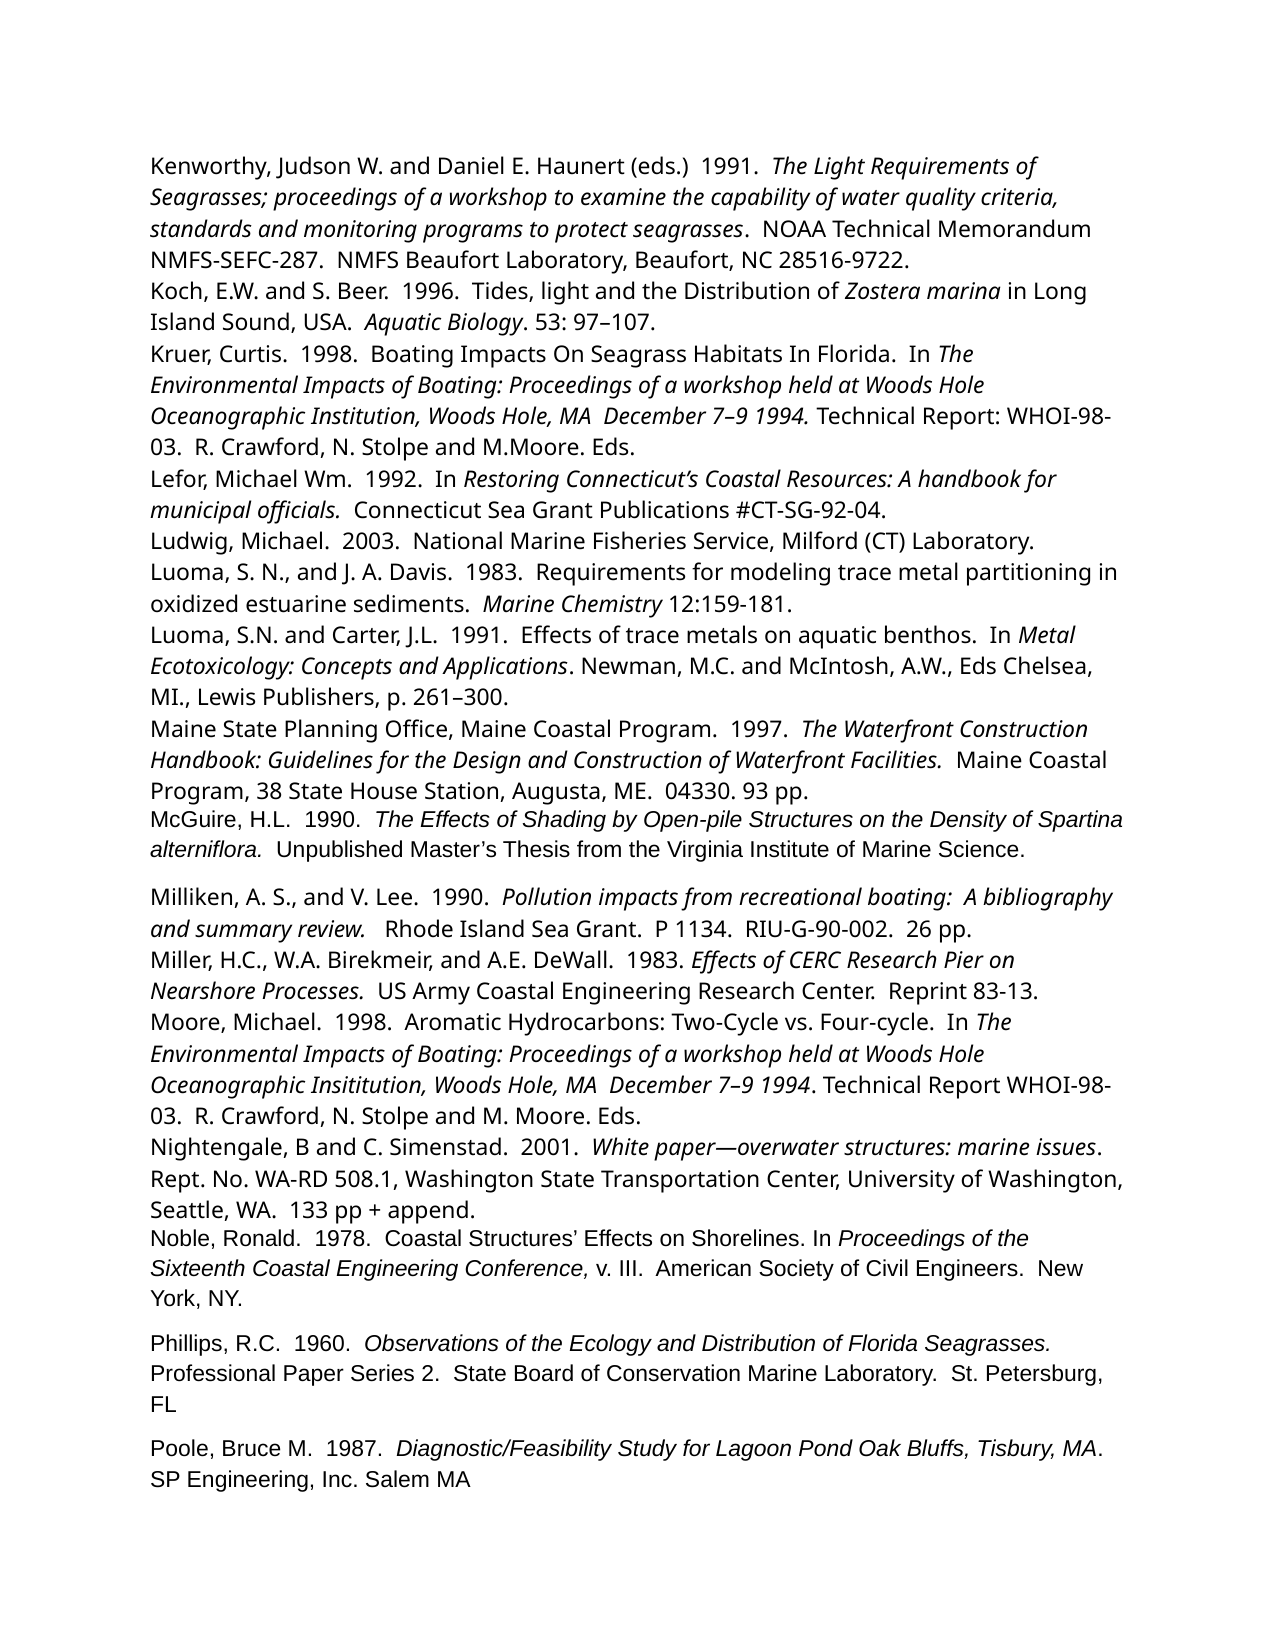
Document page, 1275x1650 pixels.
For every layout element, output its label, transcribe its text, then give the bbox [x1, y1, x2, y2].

text Poole, Bruce M. 1987. Diagnostic/Feasibility Study for Lagoon Pond Oak Bluffs, Tisbury, MA. SP Engineering, Inc. Salem MA [150, 1435, 1125, 1492]
text McGuire, H.L. 1990. The Effects of Shading by Open-pile Structures on the Density of Spartina alterniflora. Unpublished Master’s Thesis from the Virginia Institute of Marine Science. [150, 806, 1125, 863]
text Phillips, R.C. 1960. Observations of the Ecology and Distribution of Florida Seagrasses. Professional Paper Series 2. State Board of Conservation Marine Laboratory. St. Petersburg, FL [150, 1330, 1125, 1417]
text Noble, Ronald. 1978. Coastal Structures’ Effects on Shorelines. In Proceedings of the Sixteenth Coastal Engineering Conference, v. III. American Society of Civil Engineers. New York, NY. [150, 1225, 1125, 1312]
